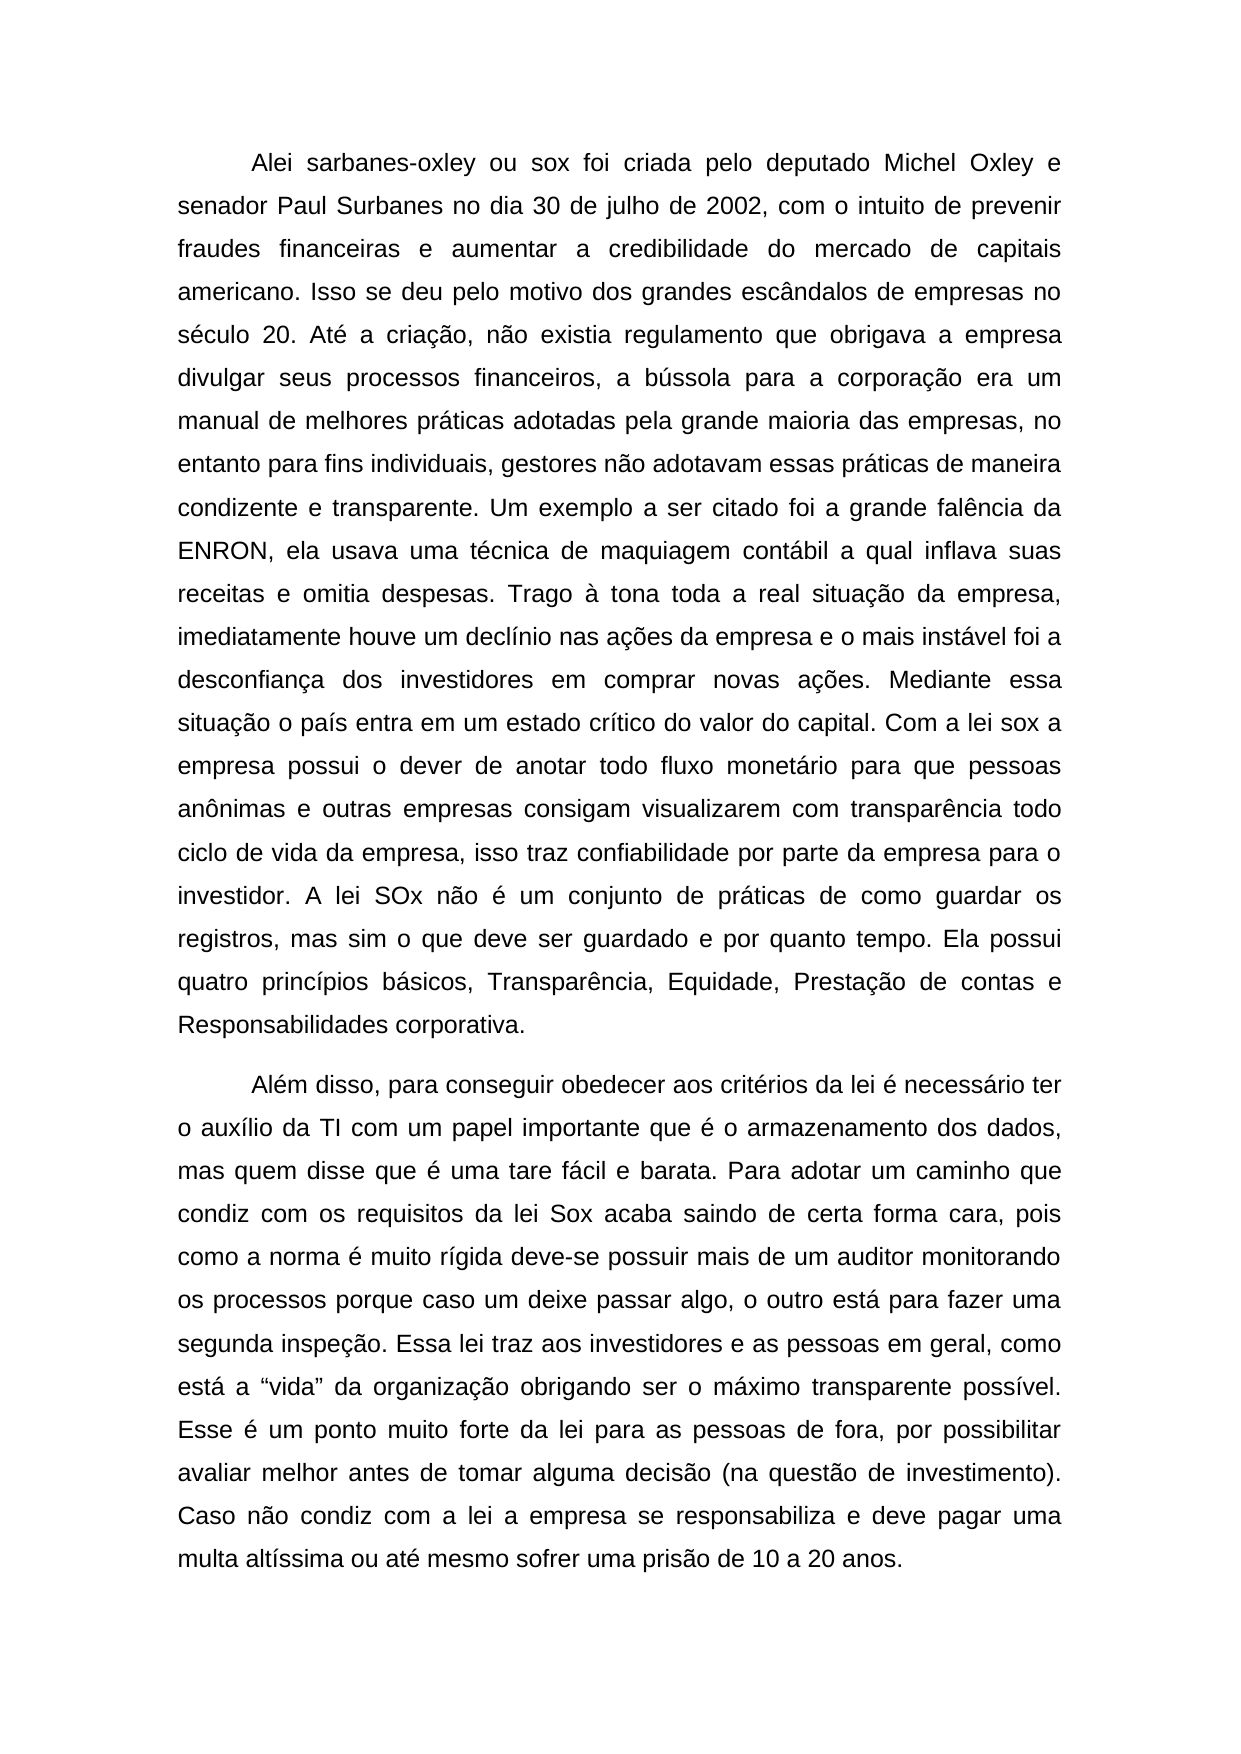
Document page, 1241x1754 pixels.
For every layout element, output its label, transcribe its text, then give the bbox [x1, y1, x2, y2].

text Além disso, para conseguir obedecer aos critérios da lei é necessário ter o auxílio da TI com um papel importante que é o armazenamento dos dados, mas quem disse que é uma tare fácil e barata. Para adotar um caminho que condiz com os requisitos da lei Sox acaba saindo de certa forma cara, pois como a norma é muito rígida deve-se possuir mais de um auditor monitorando os processos porque caso um deixe passar algo, o outro está para fazer uma segunda inspeção. Essa lei traz aos investidores e as pessoas em geral, como está a “vida” da organização obrigando ser o máximo transparente possível. Esse é um ponto muito forte da lei para as pessoas de fora, por possibilitar avaliar melhor antes de tomar alguma decisão (na questão de investimento). Caso não condiz com a lei a empresa se responsabiliza e deve pagar uma multa altíssima ou até mesmo sofrer uma prisão de 10 a 20 anos. [177, 1070, 1063, 1573]
text Alei sarbanes-oxley ou sox foi criada pelo deputado Michel Oxley e senador Paul Surbanes no dia 30 de julho de 2002, com o intuito de prevenir fraudes financeiras e aumentar a credibilidade do mercado de capitais americano. Isso se deu pelo motivo dos grandes escândalos de empresas no século 20. Até a criação, não existia regulamento que obrigava a empresa divulgar seus processos financeiros, a bússola para a corporação era um manual de melhores práticas adotadas pela grande maioria das empresas, no entanto para fins individuais, gestores não adotavam essas práticas de maneira condizente e transparente. Um exemplo a ser citado foi a grande falência da ENRON, ela usava uma técnica de maquiagem contábil a qual inflava suas receitas e omitia despesas. Trago à tona toda a real situação da empresa, imediatamente houve um declínio nas ações da empresa e o mais instável foi a desconfiança dos investidores em comprar novas ações. Mediante essa situação o país entra em um estado crítico do valor do capital. Com a lei sox a empresa possui o dever de anotar todo fluxo monetário para que pessoas anônimas e outras empresas consigam visualizarem com transparência todo ciclo de vida da empresa, isso traz confiabilidade por parte da empresa para o investidor. A lei SOx não é um conjunto de práticas de como guardar os registros, mas sim o que deve ser guardado e por quanto tempo. Ela possui quatro princípios básicos, Transparência, Equidade, Prestação de contas e Responsabilidades corporativa. [177, 148, 1063, 1039]
